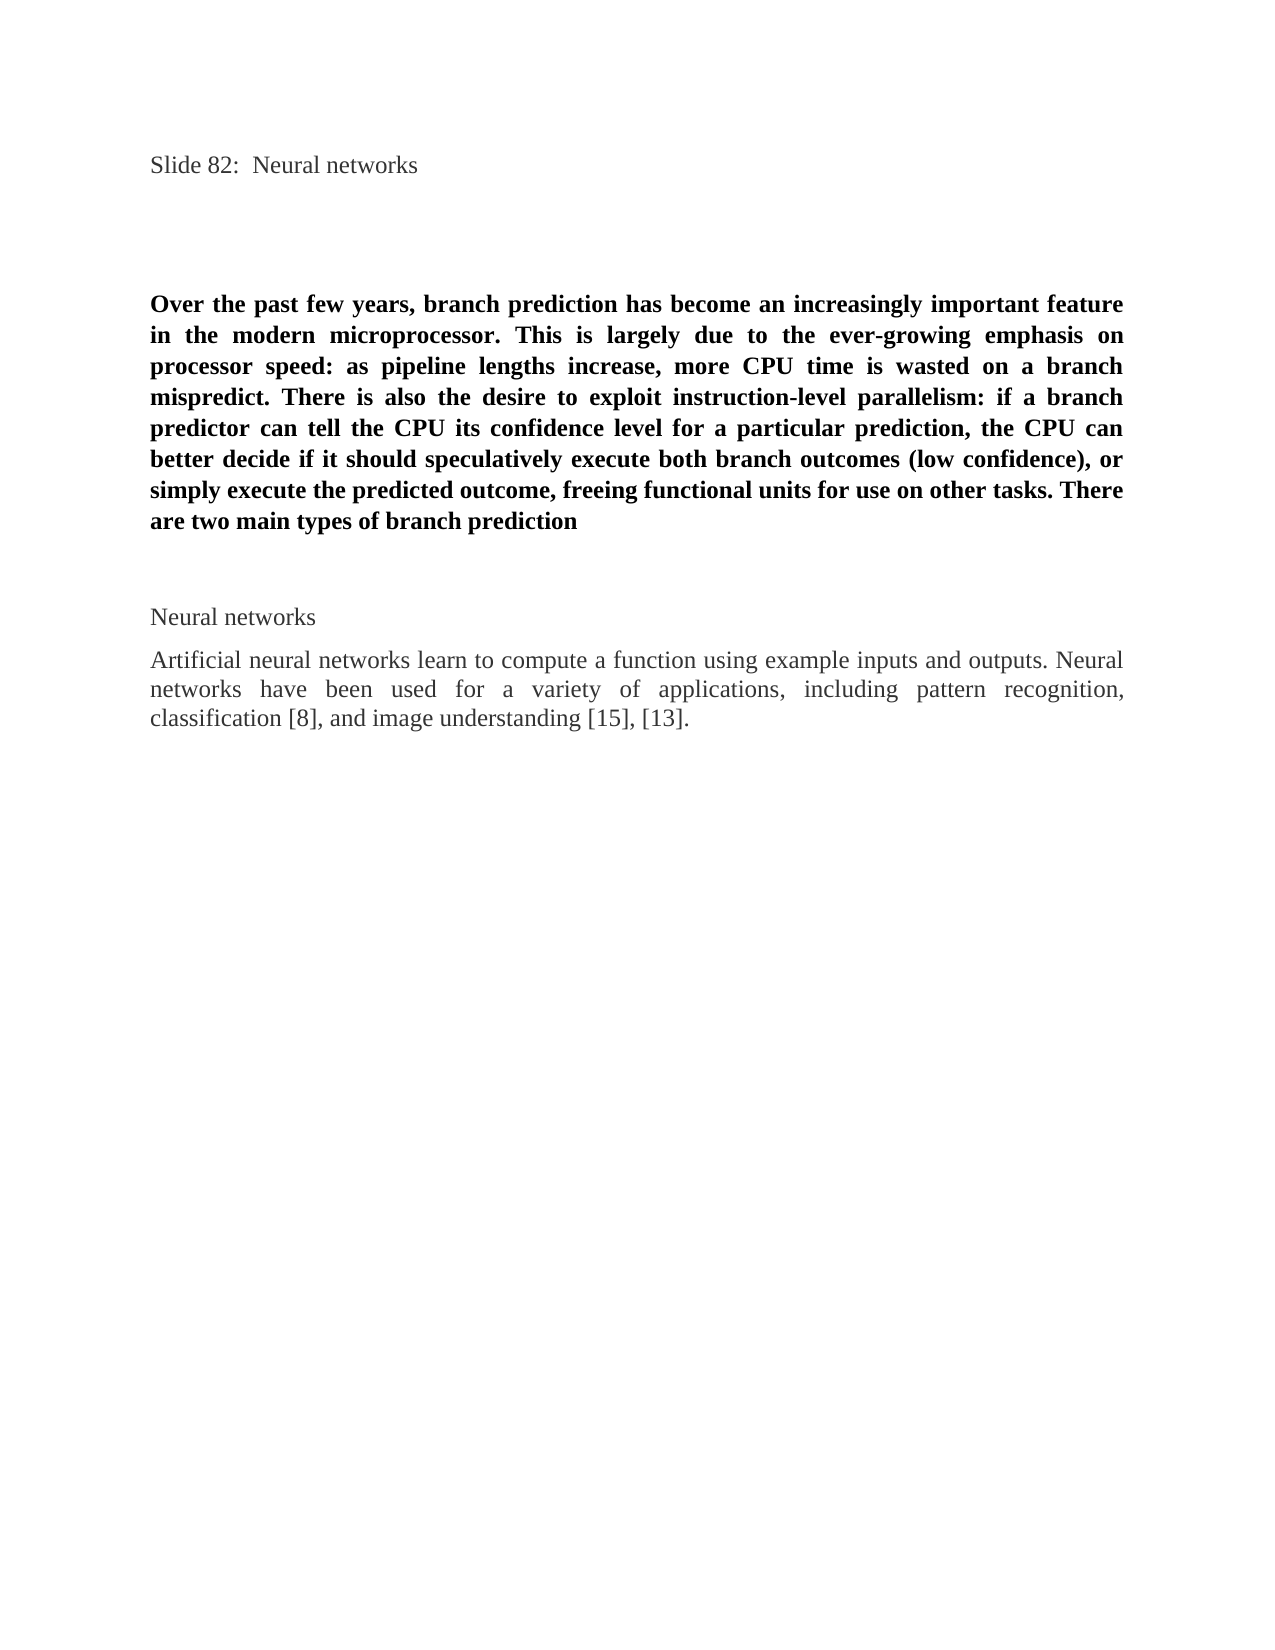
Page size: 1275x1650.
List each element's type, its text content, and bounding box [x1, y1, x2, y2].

subtitle Neural networks [150, 602, 1125, 630]
text Over the past few years, branch prediction has become an increasingly important feature in the modern microprocessor. This is largely due to the ever-growing emphasis on processor speed: as pipeline lengths increase, more CPU time is wasted on a branch mispredict. There is also the desire to exploit instruction-level parallelism: if a branch predictor can tell the CPU its confidence level for a particular prediction, the CPU can better decide if it should speculatively execute both branch outcomes (low confidence), or simply execute the predicted outcome, freeing functional units for use on other tasks. There are two main types of branch prediction [150, 289, 1125, 535]
text Artificial neural networks learn to compute a function using example inputs and outputs. Neural networks have been used for a variety of applications, including pattern recognition, classification [8], and image understanding [15], [13]. [150, 645, 1125, 731]
subtitle Slide 82: Neural networks [252, 150, 1125, 179]
